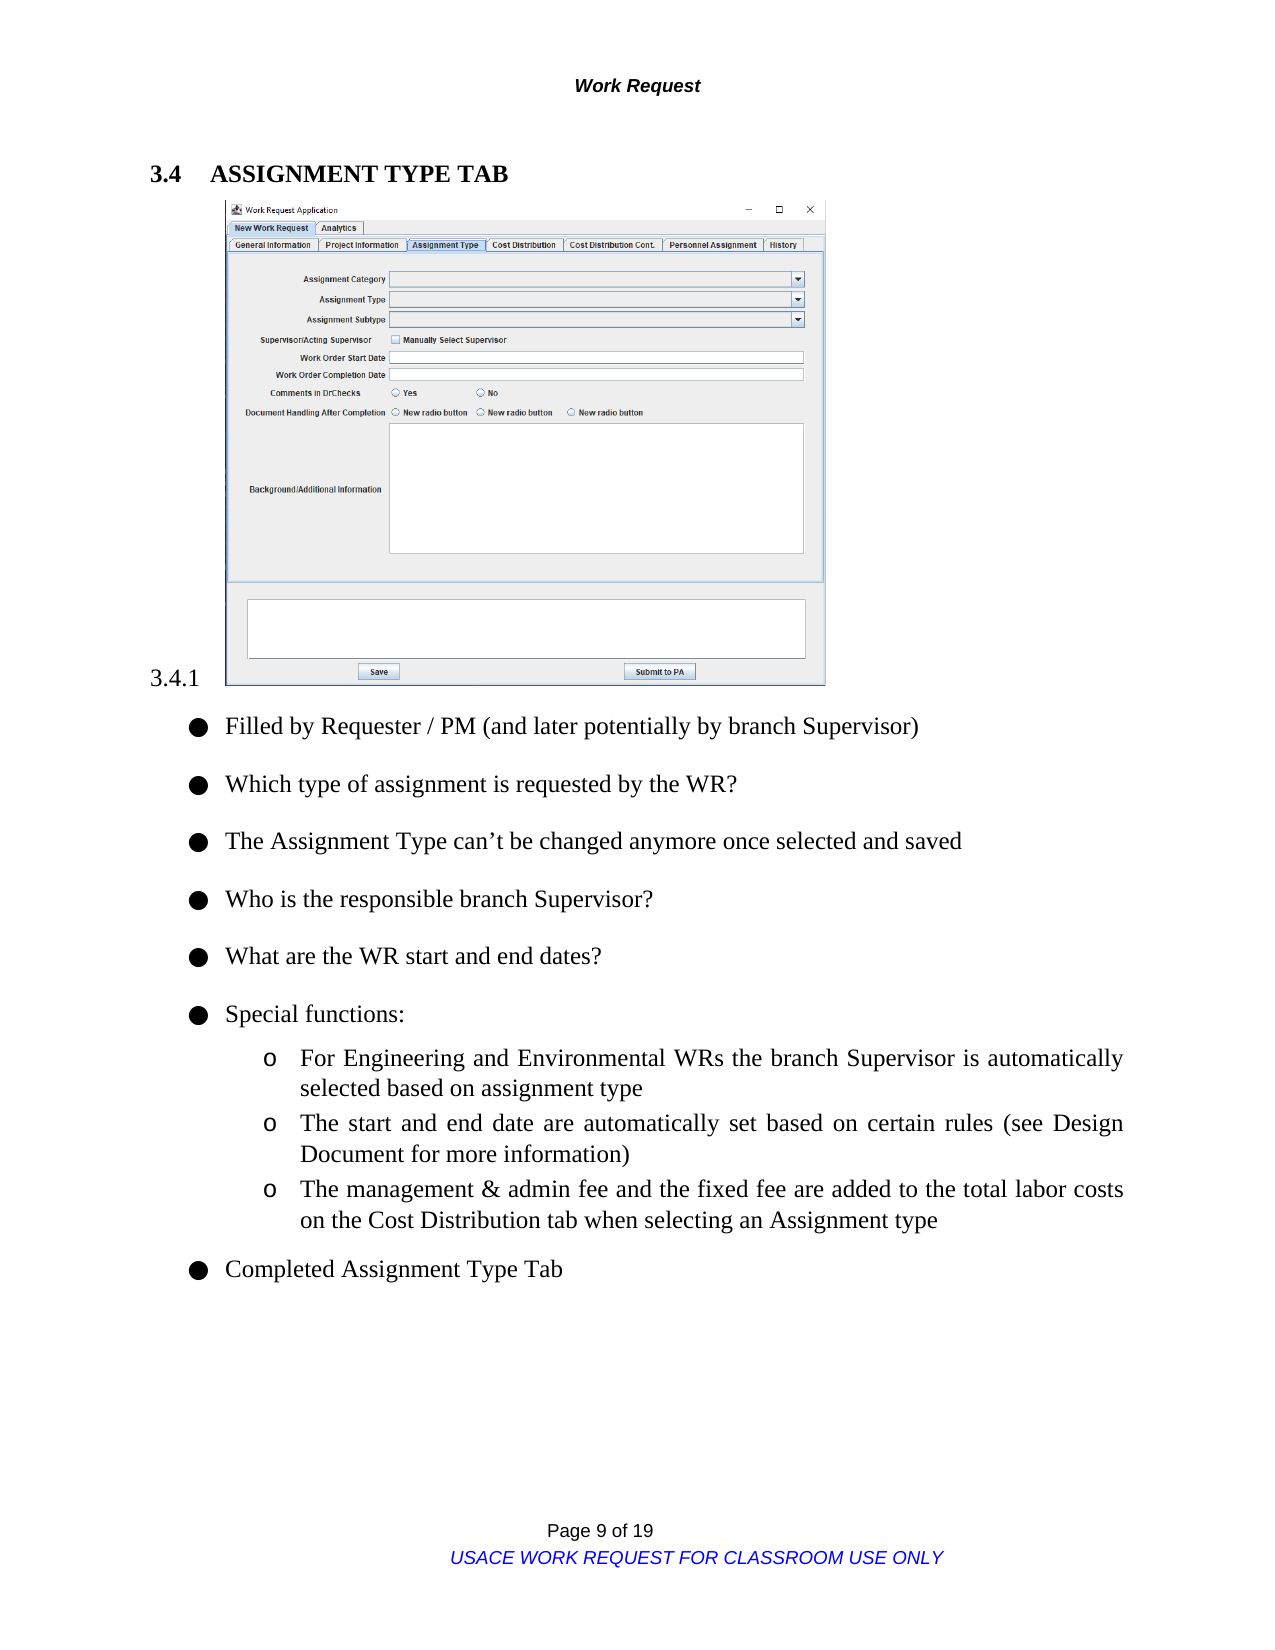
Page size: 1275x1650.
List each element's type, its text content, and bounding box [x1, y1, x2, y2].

list Completed Assignment Type Tab [187, 1240, 1125, 1291]
list Special functions: [187, 985, 1125, 1036]
subtitle Assignment Type Tab [150, 159, 1125, 187]
picture [225, 200, 826, 686]
list Who is the responsible branch Supervisor? [187, 870, 1125, 921]
list The Assignment Type can’t be changed anymore once selected and saved [187, 813, 1125, 864]
list Which type of assignment is requested by the WR? [187, 755, 1125, 806]
list What are the WR start and end dates? [187, 928, 1125, 979]
list The management & admin fee and the fixed fee are added to the total labor costs on the Cost Distribution tab when selecting an Assignment type [262, 1174, 1125, 1234]
list Filled by Requester / PM (and later potentially by branch Supervisor) [187, 698, 1125, 749]
list The start and end date are automatically set based on certain rules (see Design Document for more information) [262, 1108, 1125, 1168]
list For Engineering and Environmental WRs the branch Supervisor is automatically selected based on assignment type [262, 1043, 1125, 1102]
